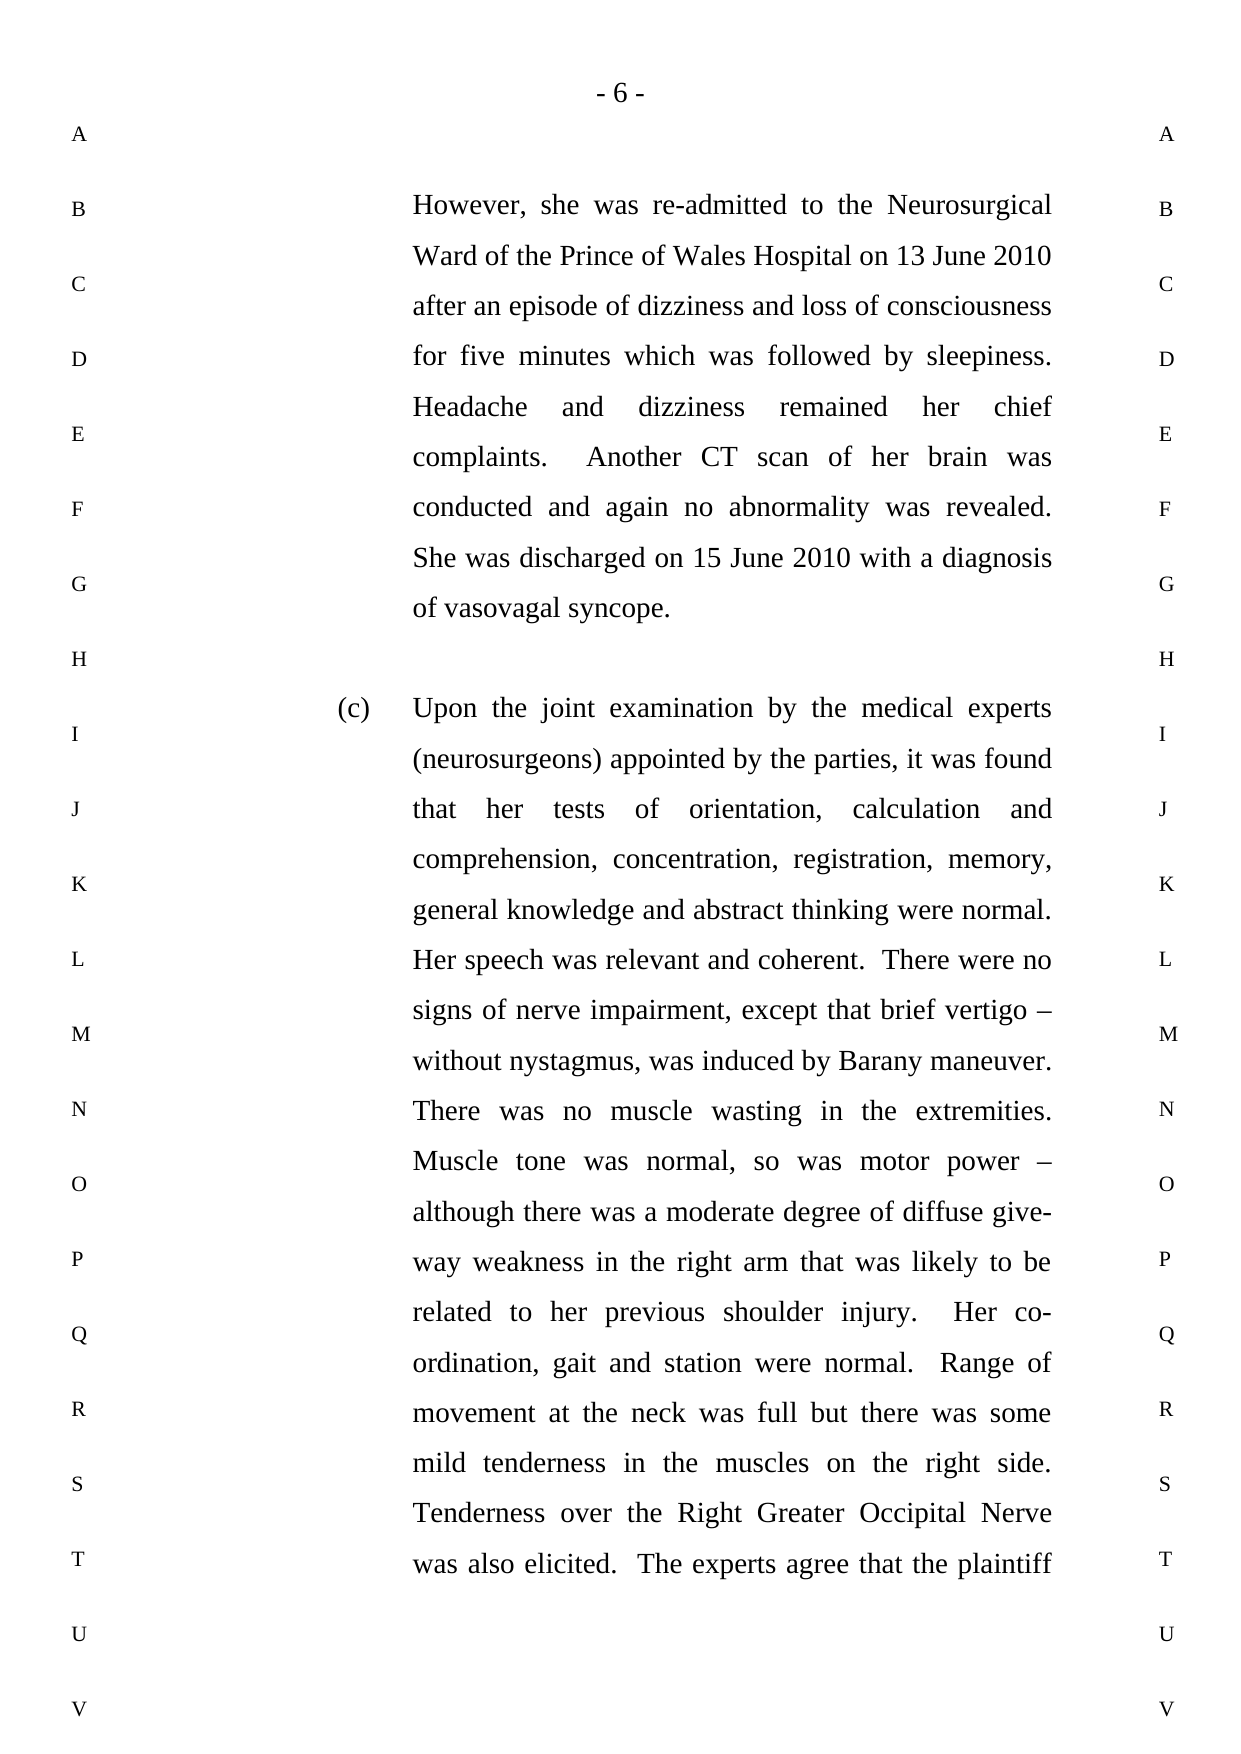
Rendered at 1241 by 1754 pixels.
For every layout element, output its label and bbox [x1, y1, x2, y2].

list [337, 187, 1053, 623]
list [337, 691, 1053, 1579]
